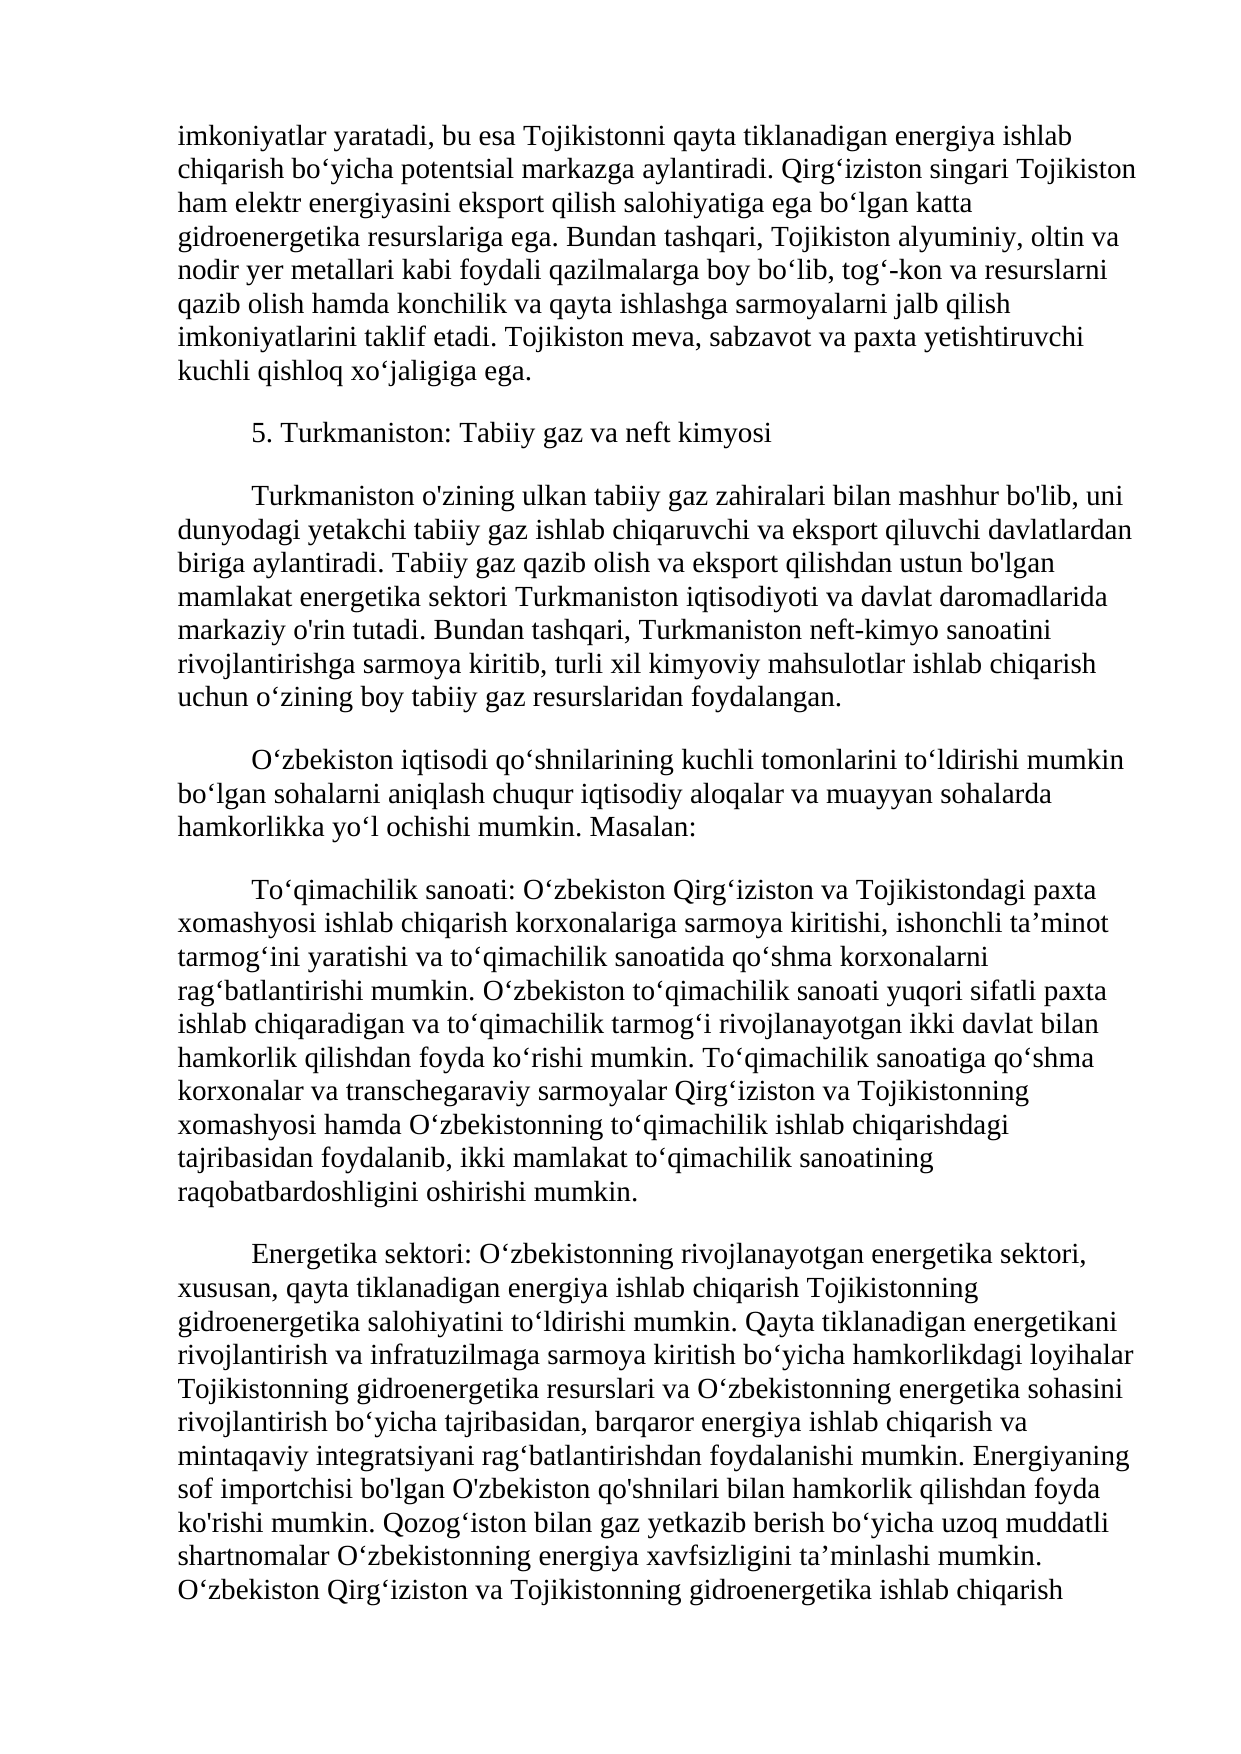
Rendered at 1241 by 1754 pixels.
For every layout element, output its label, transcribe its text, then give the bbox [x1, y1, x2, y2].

text Toʻqimachilik sanoati: Oʻzbekiston Qirgʻiziston va Tojikistondagi paxta xomashyosi ishlab chiqarish korxonalariga sarmoya kiritishi, ishonchli taʼminot tarmogʻini yaratishi va toʻqimachilik sanoatida qoʻshma korxonalarni ragʻbatlantirishi mumkin. O‘zbekiston to‘qimachilik sanoati yuqori sifatli paxta ishlab chiqaradigan va to‘qimachilik tarmog‘i rivojlanayotgan ikki davlat bilan hamkorlik qilishdan foyda ko‘rishi mumkin. Toʻqimachilik sanoatiga qoʻshma korxonalar va transchegaraviy sarmoyalar Qirgʻiziston va Tojikistonning xomashyosi hamda Oʻzbekistonning toʻqimachilik ishlab chiqarishdagi tajribasidan foydalanib, ikki mamlakat toʻqimachilik sanoatining raqobatbardoshligini oshirishi mumkin. [177, 872, 1152, 1207]
text Turkmaniston o'zining ulkan tabiiy gaz zahiralari bilan mashhur bo'lib, uni dunyodagi yetakchi tabiiy gaz ishlab chiqaruvchi va eksport qiluvchi davlatlardan biriga aylantiradi. Tabiiy gaz qazib olish va eksport qilishdan ustun bo'lgan mamlakat energetika sektori Turkmaniston iqtisodiyoti va davlat daromadlarida markaziy o'rin tutadi. Bundan tashqari, Turkmaniston neft-kimyo sanoatini rivojlantirishga sarmoya kiritib, turli xil kimyoviy mahsulotlar ishlab chiqarish uchun o‘zining boy tabiiy gaz resurslaridan foydalangan. [177, 478, 1152, 713]
text 5. Turkmaniston: Tabiiy gaz va neft kimyosi [177, 416, 1152, 449]
text O‘zbekiston iqtisodi qo‘shnilarining kuchli tomonlarini to‘ldirishi mumkin bo‘lgan sohalarni aniqlash chuqur iqtisodiy aloqalar va muayyan sohalarda hamkorlikka yo‘l ochishi mumkin. Masalan: [177, 742, 1152, 843]
